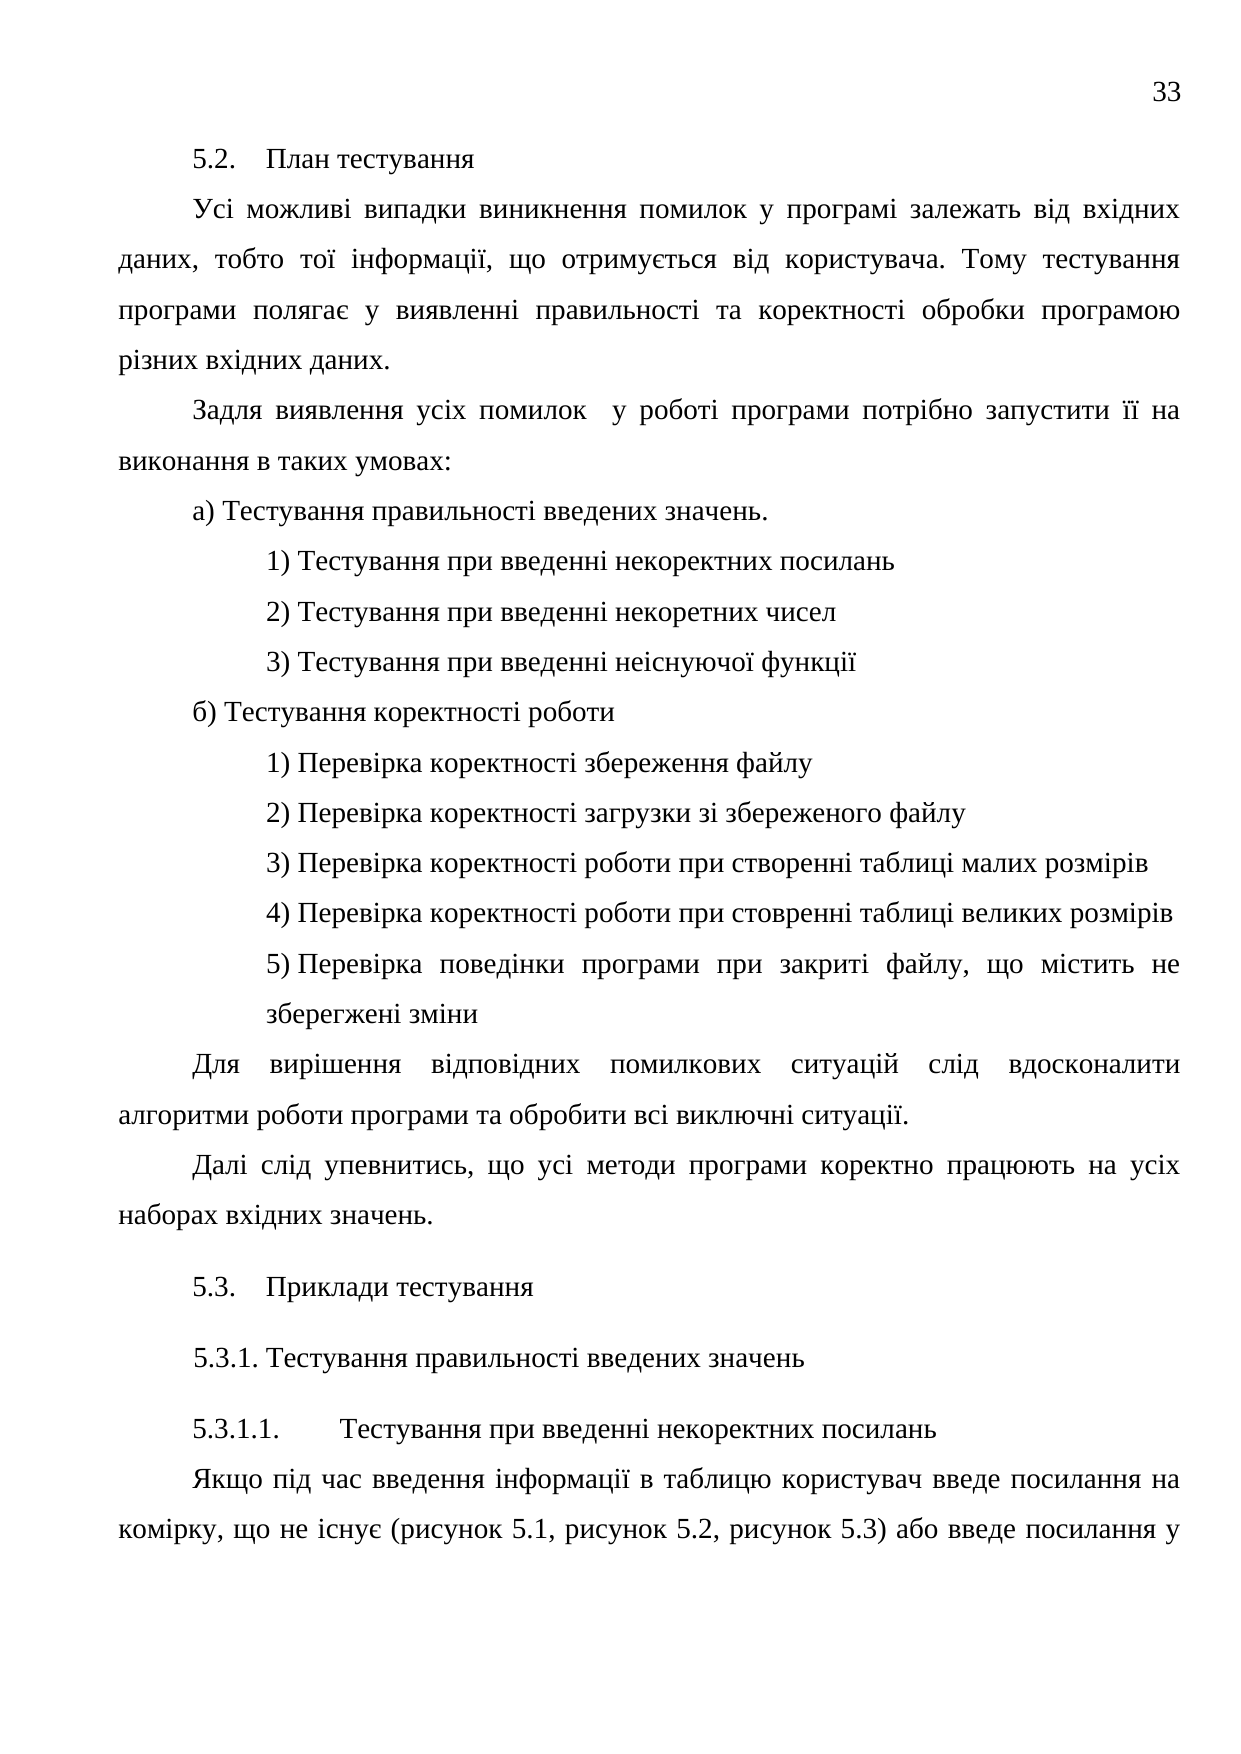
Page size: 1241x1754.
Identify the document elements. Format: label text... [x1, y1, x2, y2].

list Тестування при введенні неіснуючої функції [266, 644, 1181, 678]
text Для вирішення відповідних помилкових ситуацій слід вдосконалити алгоритми роботи програми та обробити всі виключні ситуації. [118, 1047, 1181, 1130]
list Тестування при введенні некоретних чисел [266, 594, 1181, 627]
list Перевірка коректності збереження файлу [266, 745, 1181, 778]
subtitle Тестування при введенні некоректних посилань [118, 1411, 1181, 1444]
subtitle Приклади тестування [118, 1269, 1181, 1302]
text Далі слід упевнитись, що усі методи програми коректно працюють на усіх наборах вхідних значень. [118, 1147, 1181, 1231]
list Перевірка коректності роботи при створенні таблиці малих розмірів [266, 845, 1181, 879]
list Тестування правильності введених значень. [192, 493, 1181, 527]
list Тестування коректності роботи [192, 694, 1181, 728]
list Тестування при введенні некоректних посилань [266, 543, 1181, 577]
subtitle Тестування правильності введених значень [193, 1340, 1181, 1373]
list Перевірка коректності загрузки зі збереженого файлу [266, 795, 1181, 828]
text Усі можливі випадки виникнення помилок у програмі залежать від вхідних даних, тобто тої інформації, що отримується від користувача. Тому тестування програми полягає у виявленні правильності та коректності обробки програмою різних вхідних даних. [118, 191, 1181, 376]
text Задля виявлення усіх помилок у роботі програми потрібно запустити її на виконання в таких умовах: [118, 392, 1181, 476]
list Перевірка поведінки програми при закриті файлу, що містить не зберегжені зміни [266, 946, 1181, 1030]
list Перевірка коректності роботи при стовренні таблиці великих розмірів [266, 896, 1181, 929]
subtitle План тестування [118, 141, 1181, 174]
